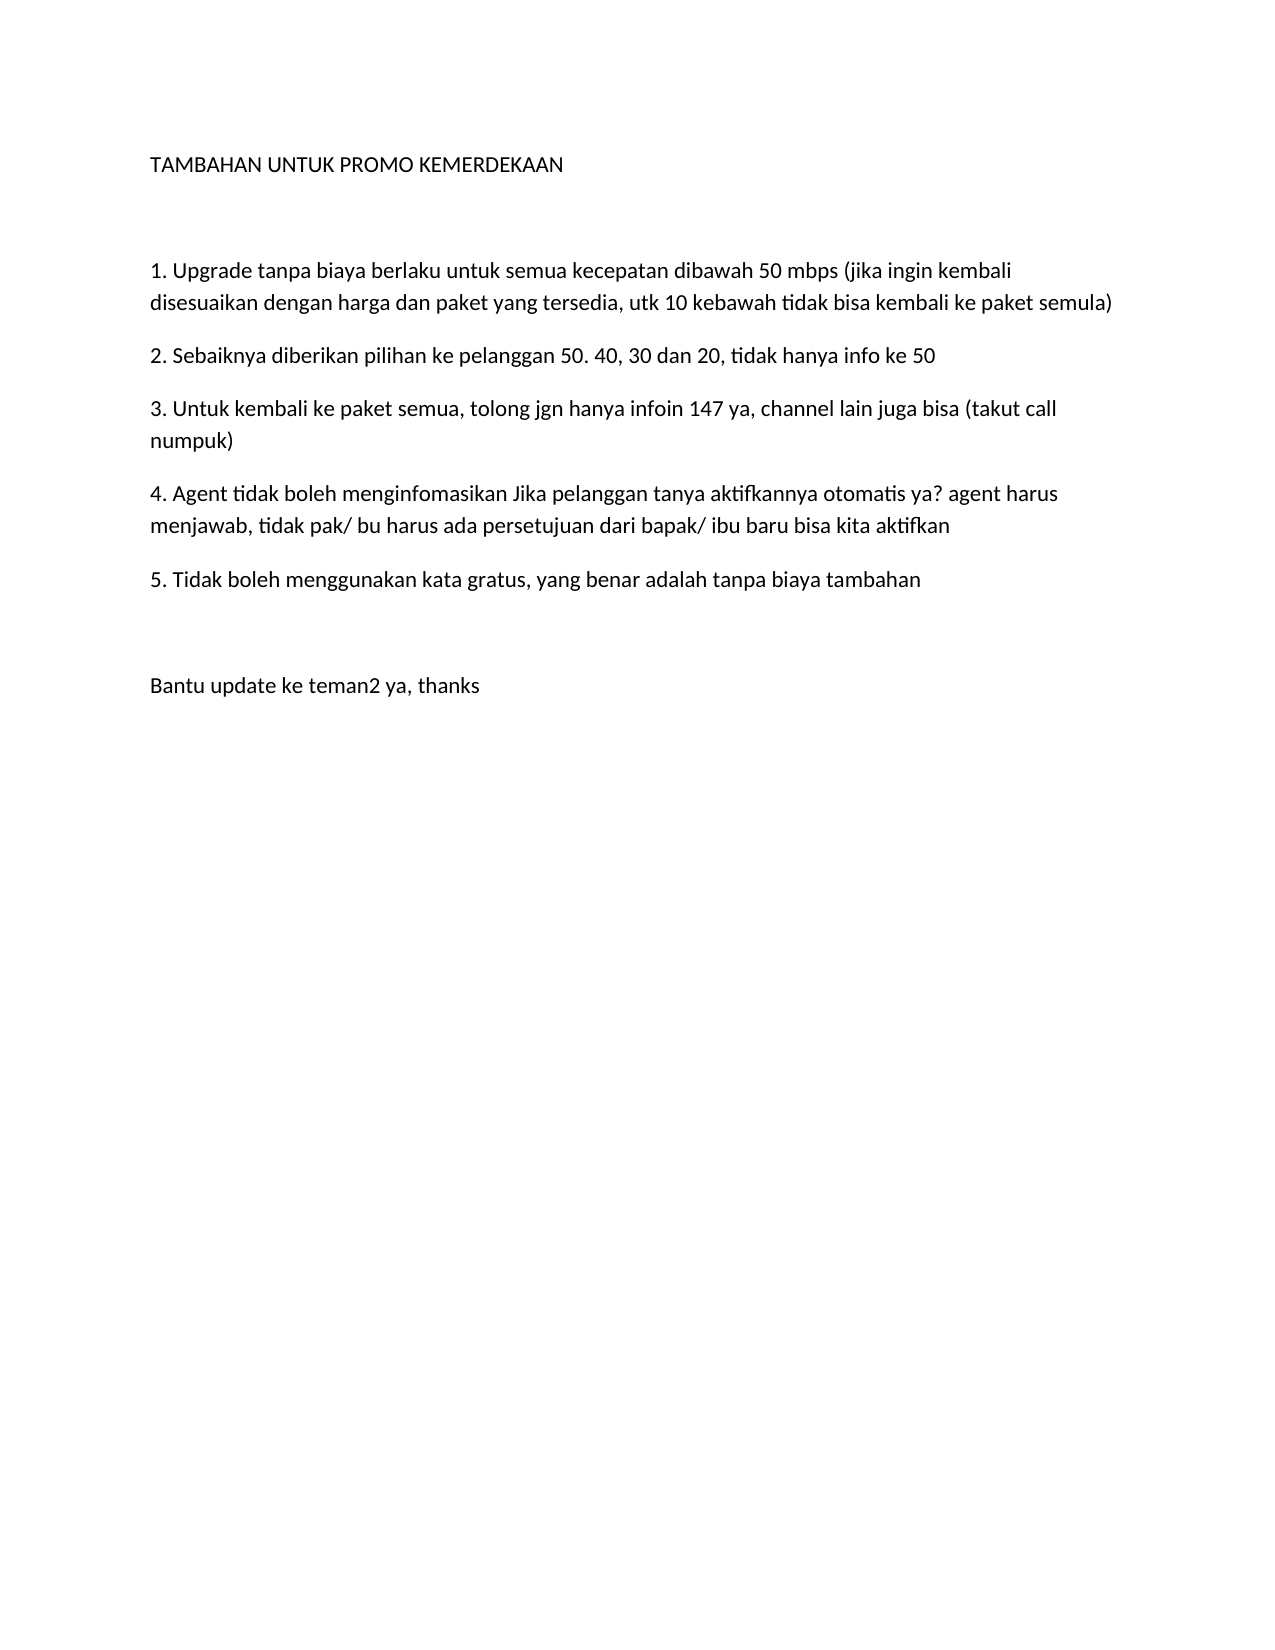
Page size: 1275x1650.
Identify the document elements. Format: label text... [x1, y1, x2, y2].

text 2. Sebaiknya diberikan pilihan ke pelanggan 50. 40, 30 dan 20, tidak hanya info ke 50 [150, 341, 1125, 369]
text 3. Untuk kembali ke paket semua, tolong jgn hanya infoin 147 ya, channel lain juga bisa (takut call numpuk) [150, 394, 1125, 454]
text 5. Tidak boleh menggunakan kata gratus, yang benar adalah tanpa biaya tambahan [150, 565, 1125, 593]
text TAMBAHAN UNTUK PROMO KEMERDEKAAN [150, 150, 1125, 178]
text 1. Upgrade tanpa biaya berlaku untuk semua kecepatan dibawah 50 mbps (jika ingin kembali disesuaikan dengan harga dan paket yang tersedia, utk 10 kebawah tidak bisa kembali ke paket semula) [150, 256, 1125, 316]
text Bantu update ke teman2 ya, thanks [150, 671, 1125, 699]
text 4. Agent tidak boleh menginfomasikan Jika pelanggan tanya aktifkannya otomatis ya? agent harus menjawab, tidak pak/ bu harus ada persetujuan dari bapak/ ibu baru bisa kita aktifkan [150, 479, 1125, 540]
